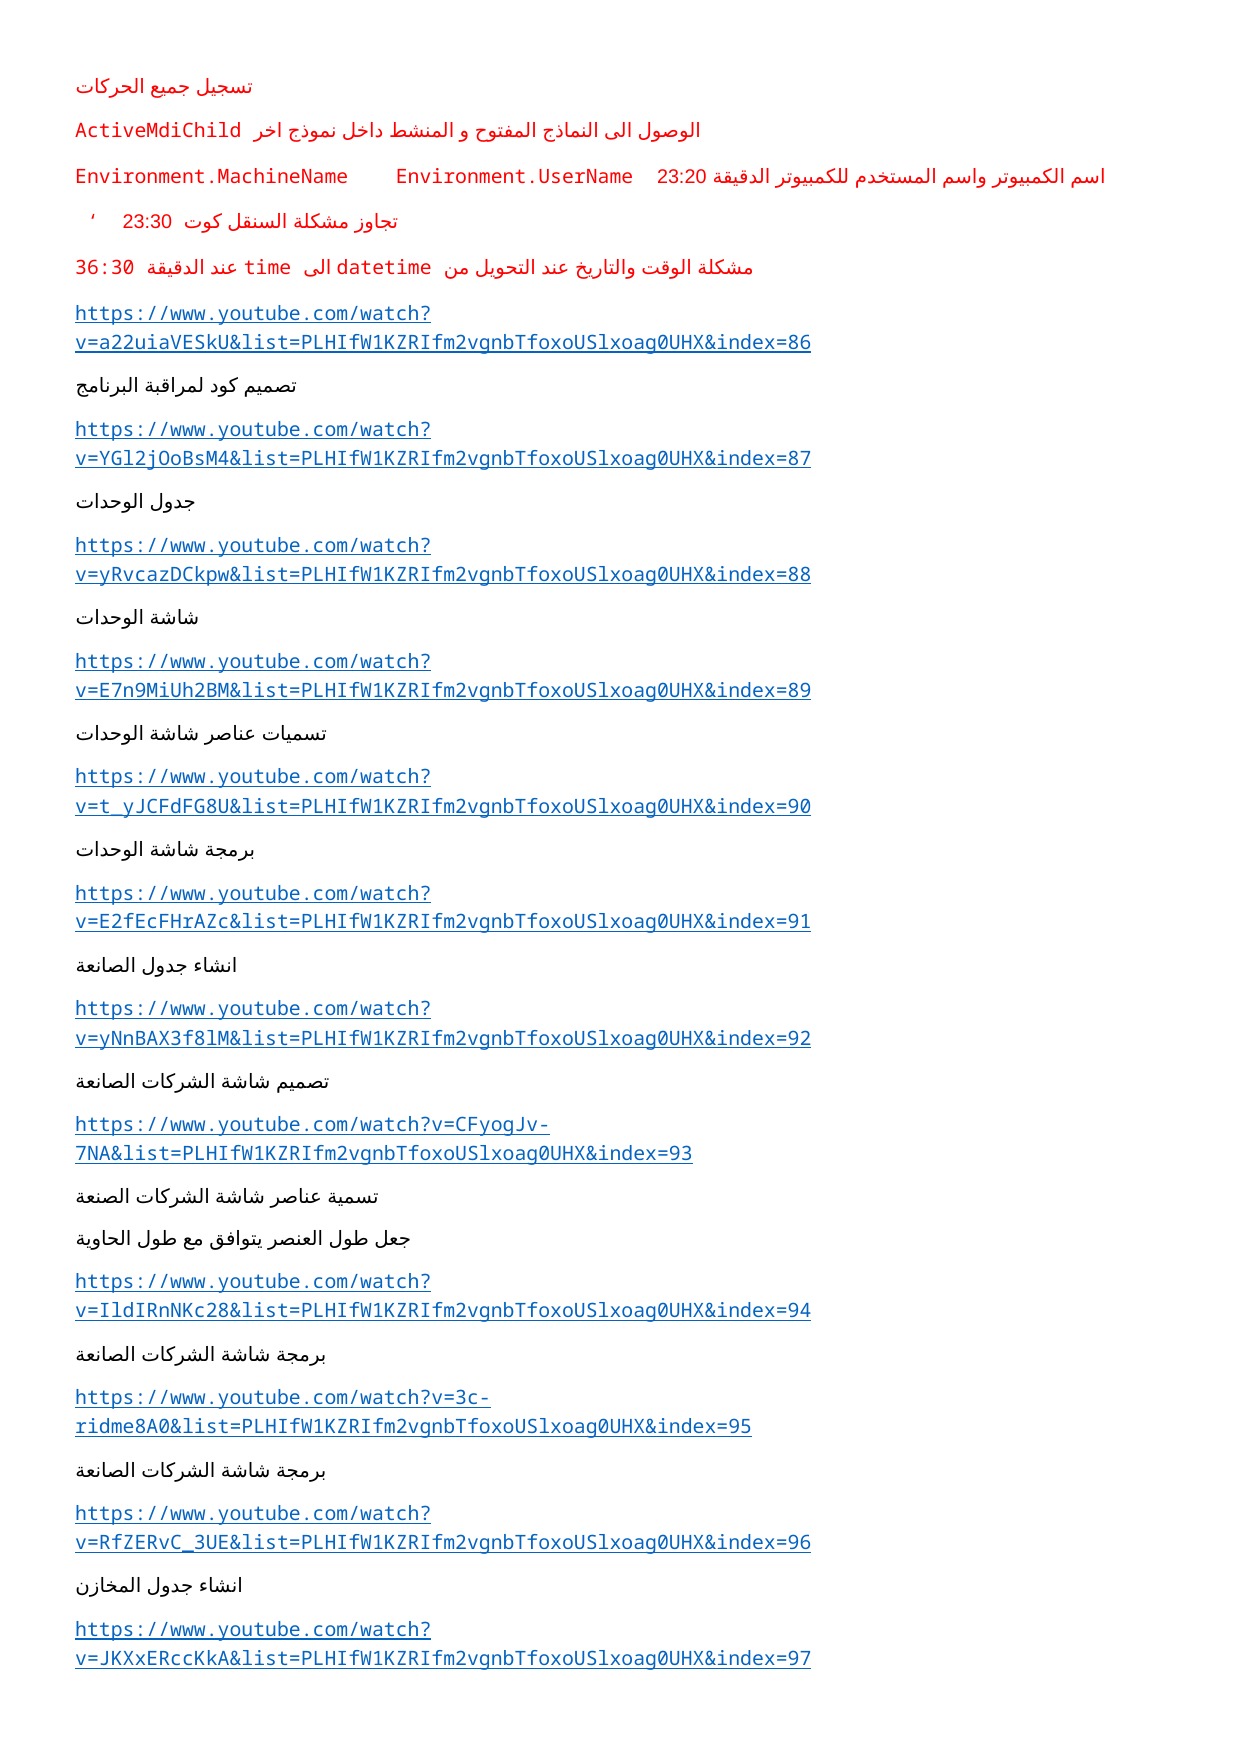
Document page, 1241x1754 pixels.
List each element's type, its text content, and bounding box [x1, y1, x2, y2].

text https://www.youtube.com/watch?v=RfZERvC_3UE&list=PLHIfW1KZRIfm2vgnbTfoxoUSlxoag0UHX&index=96 [75, 1499, 1165, 1556]
text https://www.youtube.com/watch?v=IldIRnNKc28&list=PLHIfW1KZRIfm2vgnbTfoxoUSlxoag0UHX&index=94 [75, 1268, 1165, 1324]
text شاشة الوحدات [75, 606, 1165, 628]
text https://www.youtube.com/watch?v=CFyogJv-7NA&list=PLHIfW1KZRIfm2vgnbTfoxoUSlxoag0UHX&index=93 [75, 1111, 1165, 1167]
text https://www.youtube.com/watch?v=yRvcazDCkpw&list=PLHIfW1KZRIfm2vgnbTfoxoUSlxoag0UHX&index=88 [75, 531, 1165, 587]
text https://www.youtube.com/watch?v=JKXxERccKkA&list=PLHIfW1KZRIfm2vgnbTfoxoUSlxoag0UHX&index=97 [75, 1616, 1165, 1672]
text جدول الوحدات [75, 490, 1165, 512]
text تسمية عناصر شاشة الشركات الصنعة [75, 1185, 1165, 1208]
text ‘ تجاوز مشكلة السنقل كوت 23:30 [75, 208, 1165, 234]
text https://www.youtube.com/watch?v=E7n9MiUh2BM&list=PLHIfW1KZRIfm2vgnbTfoxoUSlxoag0UHX&index=89 [75, 647, 1165, 703]
text https://www.youtube.com/watch?v=a22uiaVESkU&list=PLHIfW1KZRIfm2vgnbTfoxoUSlxoag0UHX&index=86 [75, 299, 1165, 355]
text https://www.youtube.com/watch?v=yNnBAX3f8lM&list=PLHIfW1KZRIfm2vgnbTfoxoUSlxoag0UHX&index=92 [75, 995, 1165, 1051]
text 36:30 عند الدقيقة time الى datetime مشكلة الوقت والتاريخ عند التحويل من [75, 253, 1165, 280]
text تسجيل جميع الحركات [75, 75, 1165, 98]
text برمجة شاشة الوحدات [75, 838, 1165, 860]
text جعل طول العنصر يتوافق مع طول الحاوية [75, 1227, 1165, 1249]
text https://www.youtube.com/watch?v=E2fEcFHrAZc&list=PLHIfW1KZRIfm2vgnbTfoxoUSlxoag0UHX&index=91 [75, 879, 1165, 935]
text Environment.MachineName Environment.UserName اسم الكمبيوتر واسم المستخدم للكمبيوتر الدقيقة 23:20 [75, 162, 1165, 189]
text https://www.youtube.com/watch?v=YGl2jOoBsM4&list=PLHIfW1KZRIfm2vgnbTfoxoUSlxoag0UHX&index=87 [75, 415, 1165, 471]
text ActiveMdiChild الوصول الى النماذج المفتوح و المنشط داخل نموذج اخر [75, 116, 1165, 143]
text تسميات عناصر شاشة الوحدات [75, 722, 1165, 744]
text برمجة شاشة الشركات الصانعة [75, 1458, 1165, 1481]
text تصميم شاشة الشركات الصانعة [75, 1069, 1165, 1092]
text انشاء جدول المخازن [75, 1574, 1165, 1597]
text انشاء جدول الصانعة [75, 953, 1165, 976]
text برمجة شاشة الشركات الصانعة [75, 1342, 1165, 1365]
text تصميم كود لمراقبة البرنامج [75, 374, 1165, 397]
text https://www.youtube.com/watch?v=t_yJCFdFG8U&list=PLHIfW1KZRIfm2vgnbTfoxoUSlxoag0UHX&index=90 [75, 763, 1165, 819]
text https://www.youtube.com/watch?v=3c-ridme8A0&list=PLHIfW1KZRIfm2vgnbTfoxoUSlxoag0UHX&index=95 [75, 1384, 1165, 1440]
